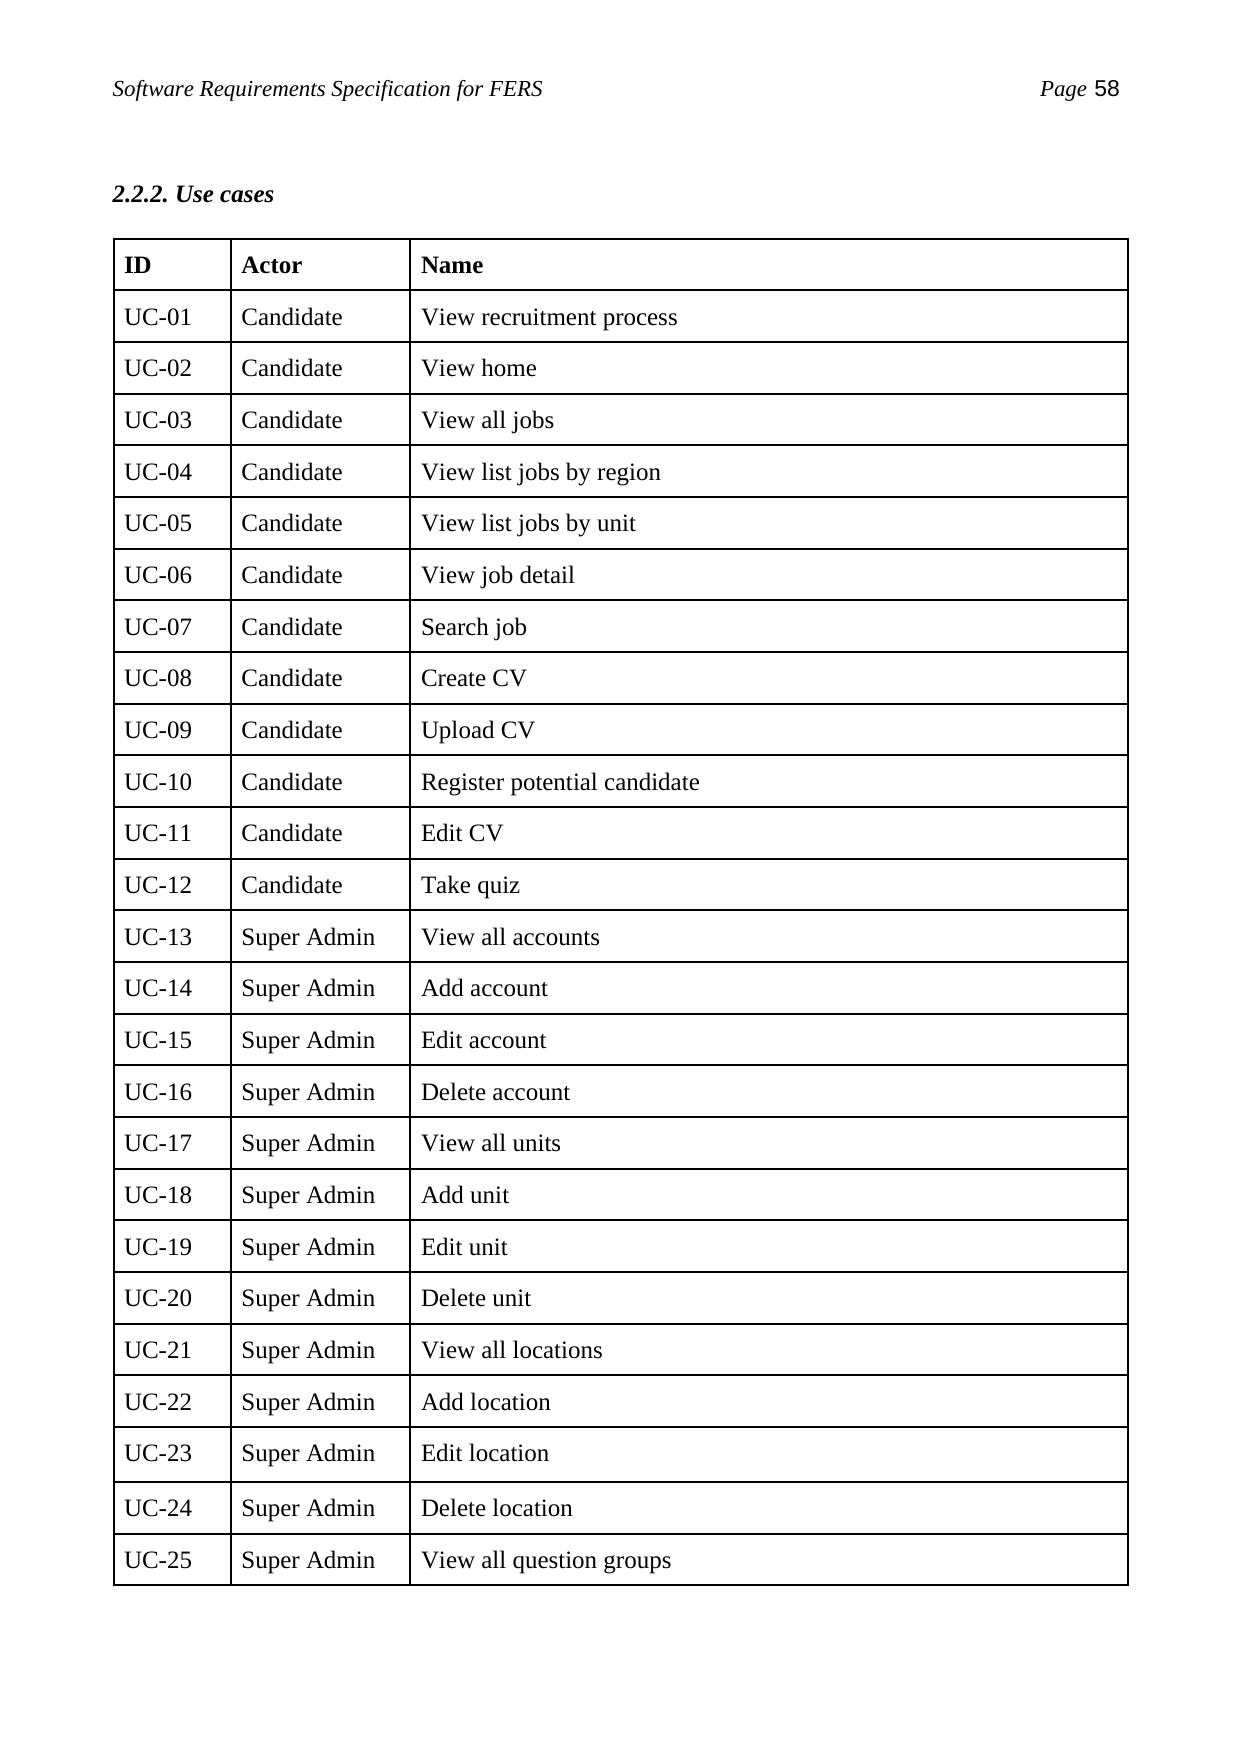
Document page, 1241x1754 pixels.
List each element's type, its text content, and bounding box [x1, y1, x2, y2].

table_cell UC-12 [115, 860, 230, 909]
table_cell UC-13 [115, 911, 230, 961]
table_cell View all accounts [411, 911, 1127, 961]
table_header ID [115, 240, 230, 289]
table_cell Candidate [232, 291, 409, 341]
table_cell UC-06 [115, 550, 230, 599]
table_cell Candidate [232, 498, 409, 548]
table_cell Edit location [411, 1428, 1127, 1481]
table_cell Candidate [232, 343, 409, 393]
table_cell UC-04 [115, 446, 230, 496]
table_cell Candidate [232, 705, 409, 754]
table_cell View list jobs by region [411, 446, 1127, 496]
table_cell View all units [411, 1118, 1127, 1168]
table_cell Super Admin [232, 1325, 409, 1374]
table_cell Candidate [232, 446, 409, 496]
table_cell Create CV [411, 653, 1127, 703]
table_cell UC-18 [115, 1170, 230, 1219]
table_cell UC-10 [115, 756, 230, 806]
table_cell Super Admin [232, 1015, 409, 1064]
table_cell Delete location [411, 1483, 1127, 1532]
table_cell UC-17 [115, 1118, 230, 1168]
table_cell UC-02 [115, 343, 230, 393]
table_cell UC-08 [115, 653, 230, 703]
table_cell Candidate [232, 808, 409, 858]
table_cell UC-23 [115, 1428, 230, 1481]
table_cell UC-22 [115, 1376, 230, 1426]
table_cell Candidate [232, 860, 409, 909]
table_cell UC-16 [115, 1066, 230, 1116]
subtitle 2.2.2. Use cases [112, 150, 1128, 207]
table_cell UC-03 [115, 395, 230, 444]
table_cell Candidate [232, 550, 409, 599]
table_cell UC-14 [115, 963, 230, 1013]
table_cell UC-15 [115, 1015, 230, 1064]
table_cell Super Admin [232, 1273, 409, 1323]
table_cell Super Admin [232, 1428, 409, 1481]
table_cell Edit CV [411, 808, 1127, 858]
table_cell UC-07 [115, 601, 230, 651]
table_cell Super Admin [232, 1535, 409, 1584]
table_cell Super Admin [232, 1066, 409, 1116]
table_cell Super Admin [232, 1170, 409, 1219]
table_cell Take quiz [411, 860, 1127, 909]
table_cell UC-09 [115, 705, 230, 754]
table_cell Delete unit [411, 1273, 1127, 1323]
table_cell View recruitment process [411, 291, 1127, 341]
table_cell View job detail [411, 550, 1127, 599]
table_cell Super Admin [232, 1376, 409, 1426]
table_cell Super Admin [232, 1483, 409, 1532]
table_cell View all question groups [411, 1535, 1127, 1584]
table_cell Super Admin [232, 1118, 409, 1168]
table_header Name [411, 240, 1127, 289]
table_cell Add account [411, 963, 1127, 1013]
table_cell Delete account [411, 1066, 1127, 1116]
table_cell UC-21 [115, 1325, 230, 1374]
table_cell UC-25 [115, 1535, 230, 1584]
table_cell UC-20 [115, 1273, 230, 1323]
table_cell View all jobs [411, 395, 1127, 444]
table_cell View all locations [411, 1325, 1127, 1374]
table_cell Candidate [232, 756, 409, 806]
table_cell UC-24 [115, 1483, 230, 1532]
table_cell Search job [411, 601, 1127, 651]
table_cell Candidate [232, 395, 409, 444]
table_cell UC-01 [115, 291, 230, 341]
table_cell UC-19 [115, 1221, 230, 1271]
table_cell Candidate [232, 653, 409, 703]
table_cell Edit account [411, 1015, 1127, 1064]
table_cell Upload CV [411, 705, 1127, 754]
table_cell UC-05 [115, 498, 230, 548]
table_header Actor [232, 240, 409, 289]
table_cell View home [411, 343, 1127, 393]
table_cell Candidate [232, 601, 409, 651]
table_cell Register potential candidate [411, 756, 1127, 806]
table_cell Add location [411, 1376, 1127, 1426]
table_cell UC-11 [115, 808, 230, 858]
table_cell Super Admin [232, 911, 409, 961]
table_cell View list jobs by unit [411, 498, 1127, 548]
table_cell Super Admin [232, 1221, 409, 1271]
table_cell Super Admin [232, 963, 409, 1013]
table_cell Edit unit [411, 1221, 1127, 1271]
table_cell Add unit [411, 1170, 1127, 1219]
